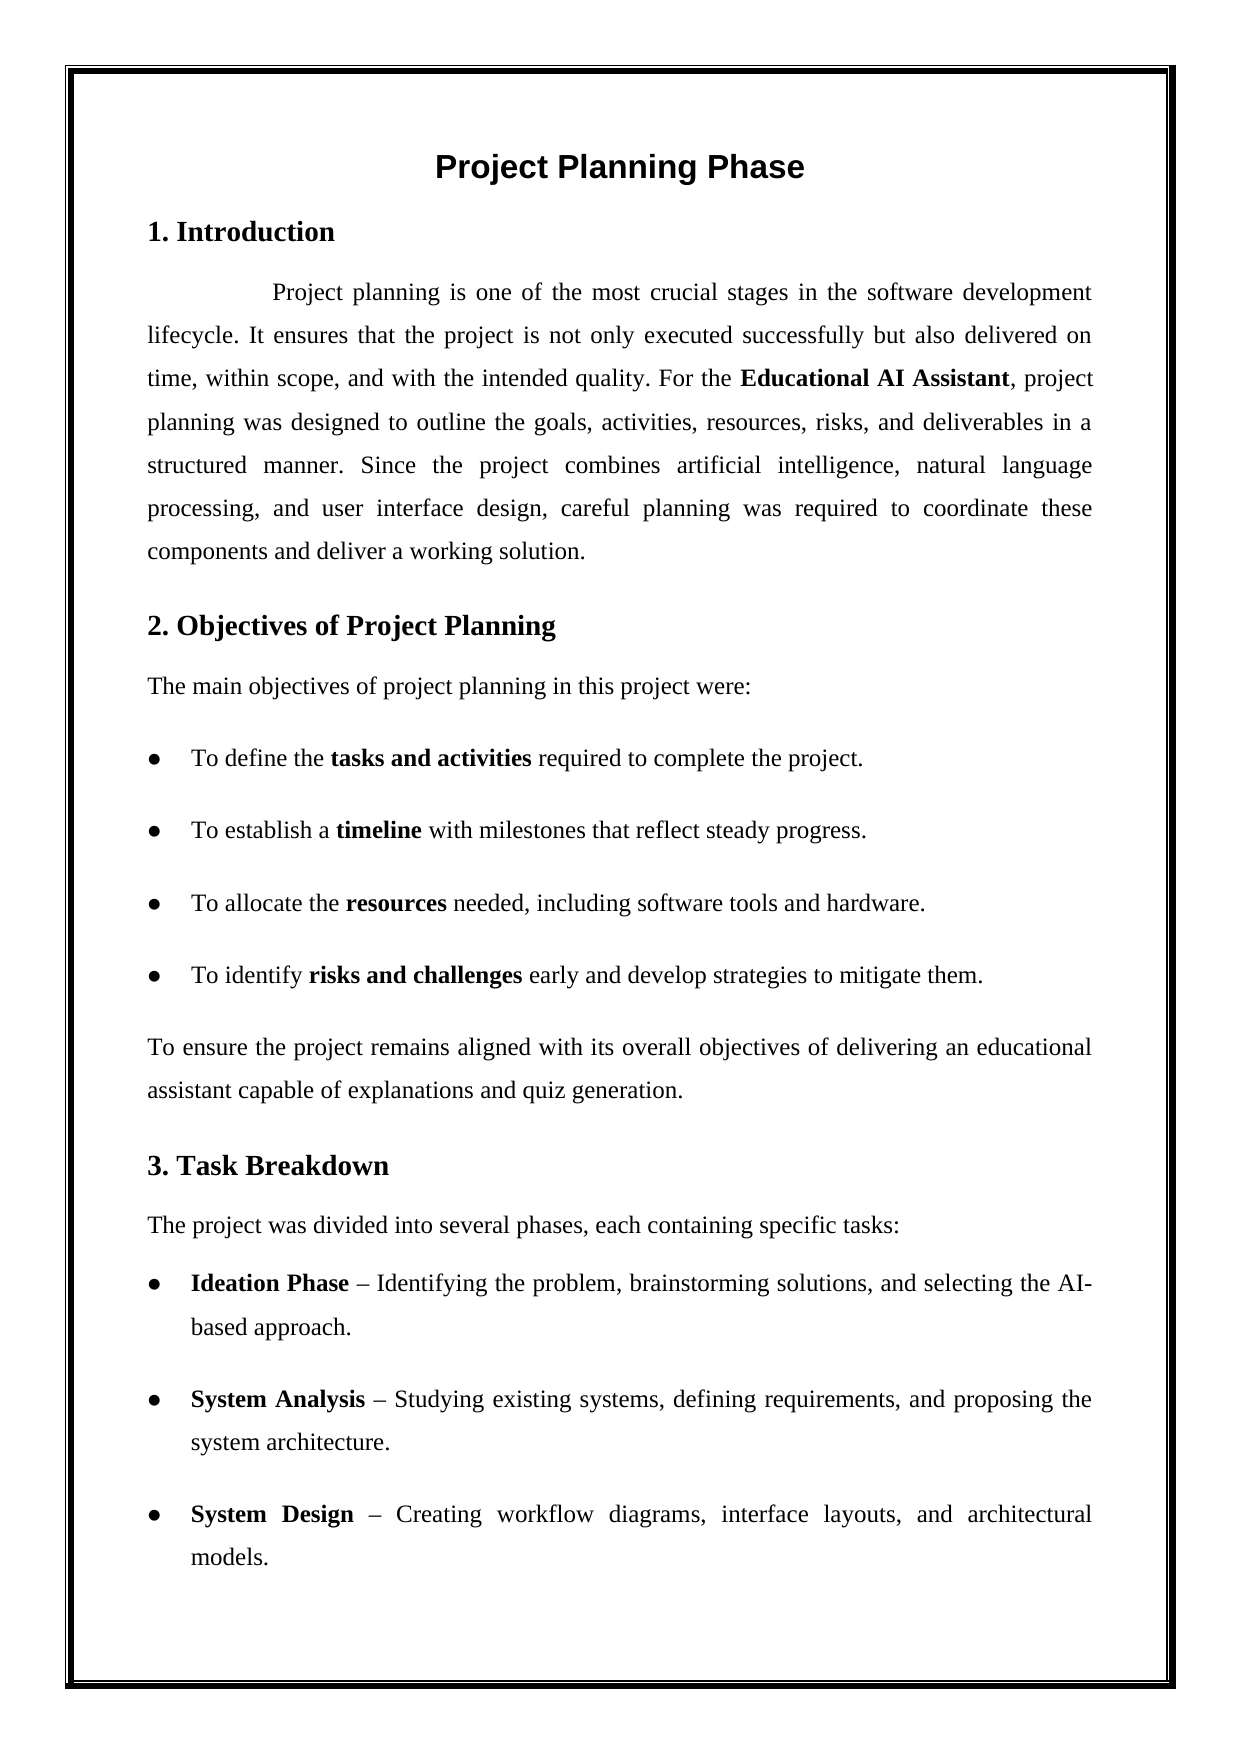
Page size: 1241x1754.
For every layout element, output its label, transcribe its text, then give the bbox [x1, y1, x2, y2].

list To ensure the project remains aligned with its overall objectives of delivering an educational assistant capable of explanations and quiz generation. [147, 1032, 1093, 1104]
subtitle 1. Introduction [147, 214, 1093, 248]
list Ideation Phase – Identifying the problem, brainstorming solutions, and selecting the AI-based approach. [147, 1268, 1093, 1340]
list To allocate the resources needed, including software tools and hardware. [147, 888, 1093, 917]
text The project was divided into several phases, each containing specific tasks: [147, 1211, 1093, 1239]
list To define the tasks and activities required to complete the project. [147, 743, 1093, 772]
list To establish a timeline with milestones that reflect steady progress. [147, 816, 1093, 844]
list To identify risks and challenges early and develop strategies to mitigate them. [147, 960, 1093, 989]
text Project planning is one of the most crucial stages in the software development lifecycle. It ensures that the project is not only executed successfully but also delivered on time, within scope, and with the intended quality. For the Educational AI Assistant, project planning was designed to outline the goals, activities, resources, risks, and deliverables in a structured manner. Since the project combines artificial intelligence, natural language processing, and user interface design, careful planning was required to coordinate these components and deliver a working solution. [147, 277, 1093, 565]
subtitle Project Planning Phase [147, 147, 1093, 185]
list System Design – Creating workflow diagrams, interface layouts, and architectural models. [147, 1499, 1093, 1571]
list System Analysis – Studying existing systems, defining requirements, and proposing the system architecture. [147, 1384, 1093, 1456]
subtitle 3. Task Breakdown [147, 1148, 1093, 1181]
list The main objectives of project planning in this project were: [147, 671, 1093, 700]
subtitle 2. Objectives of Project Planning [147, 608, 1093, 642]
